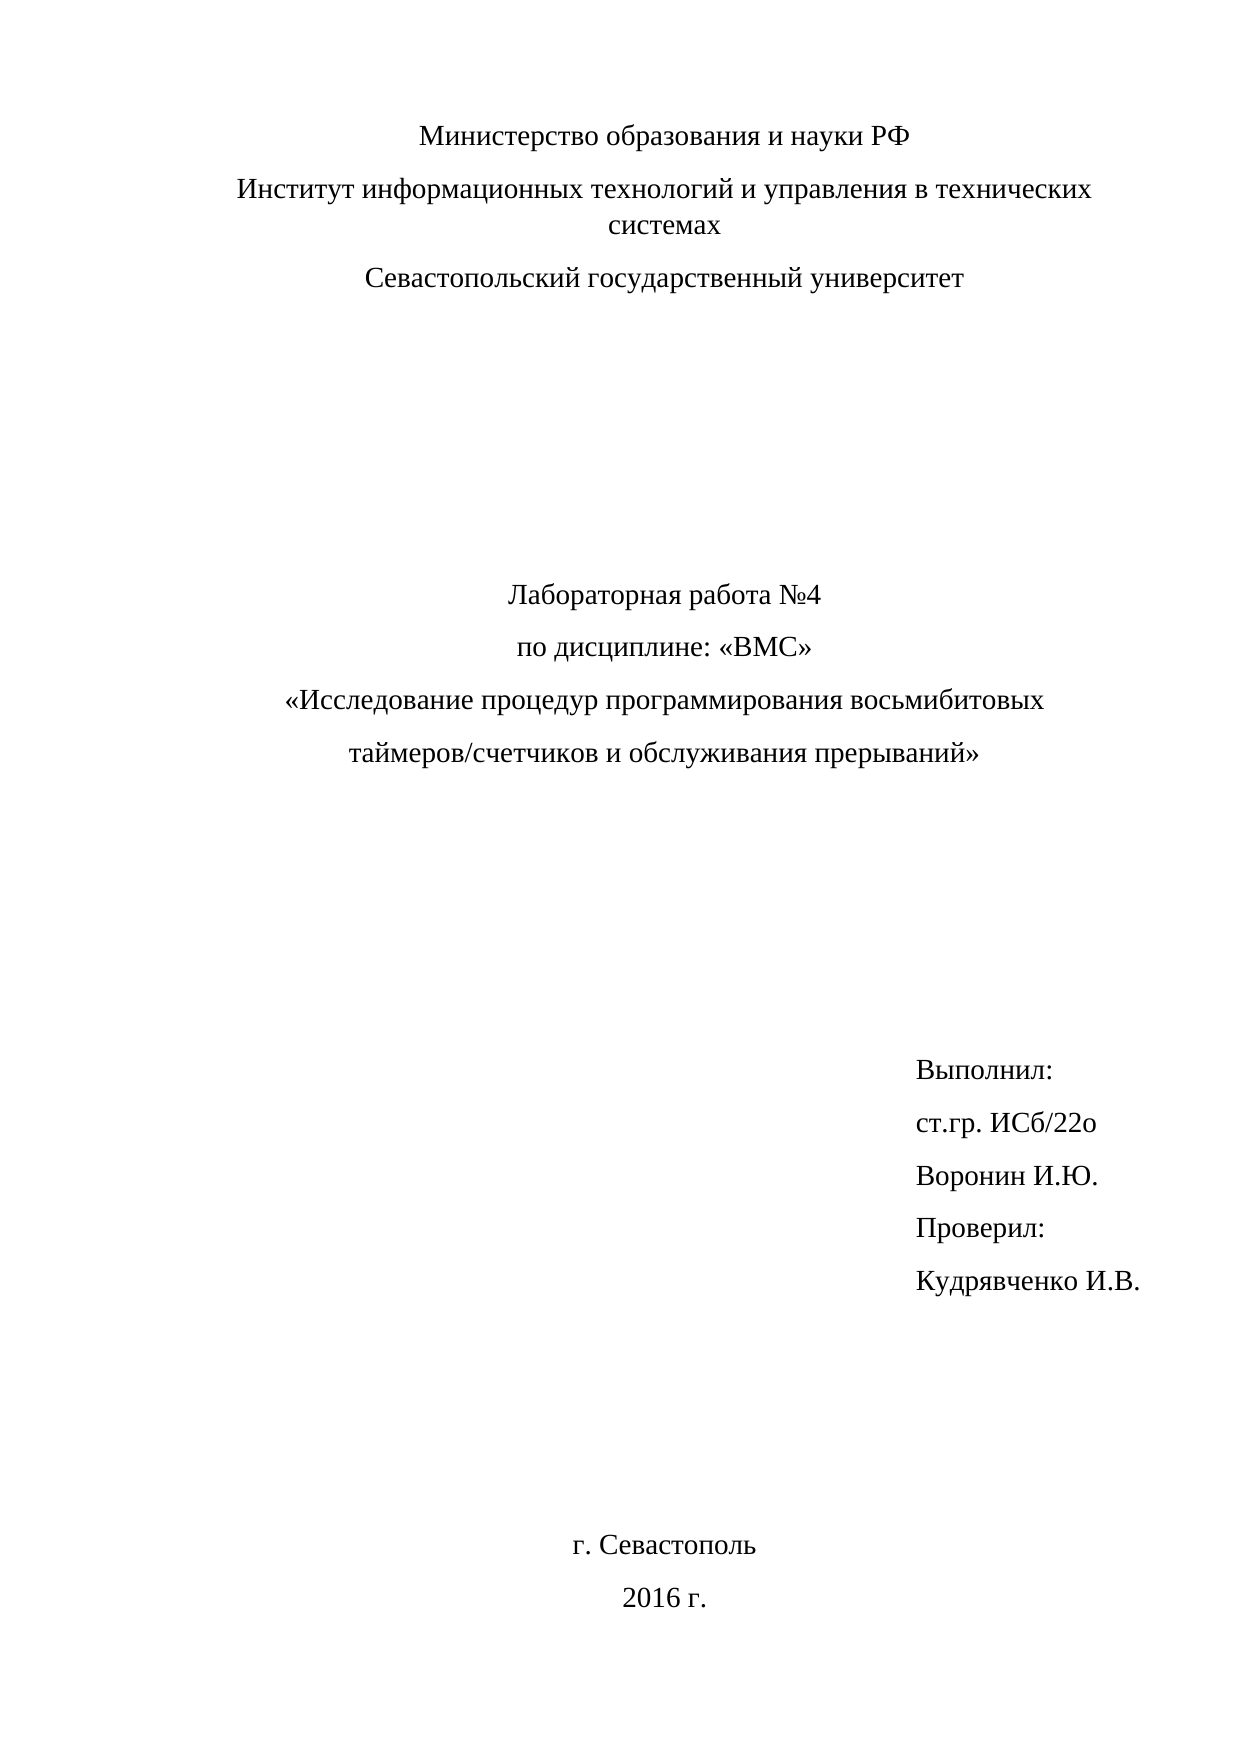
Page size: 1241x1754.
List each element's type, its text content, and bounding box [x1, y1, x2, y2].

text 2016 г. [177, 1580, 1152, 1614]
text Выполнил: [916, 1052, 1152, 1086]
text Севастопольский государственный университет [177, 260, 1152, 293]
text ст.гр. ИСб/22о [916, 1105, 1152, 1138]
text Институт информационных технологий и управления в технических системах [177, 171, 1152, 241]
text по дисциплине: «ВМС» [177, 629, 1152, 663]
text таймеров/счетчиков и обслуживания прерываний» [177, 735, 1152, 769]
text Проверил: [916, 1211, 1152, 1244]
text Воронин И.Ю. [916, 1158, 1152, 1191]
text «Исследование процедур программирования восьмибитовых [177, 682, 1152, 716]
text Кудрявченко И.В. [916, 1263, 1152, 1297]
text г. Севастополь [177, 1527, 1152, 1561]
text Лабораторная работа №4 [177, 577, 1152, 610]
text Министерство образования и науки РФ [177, 118, 1152, 152]
